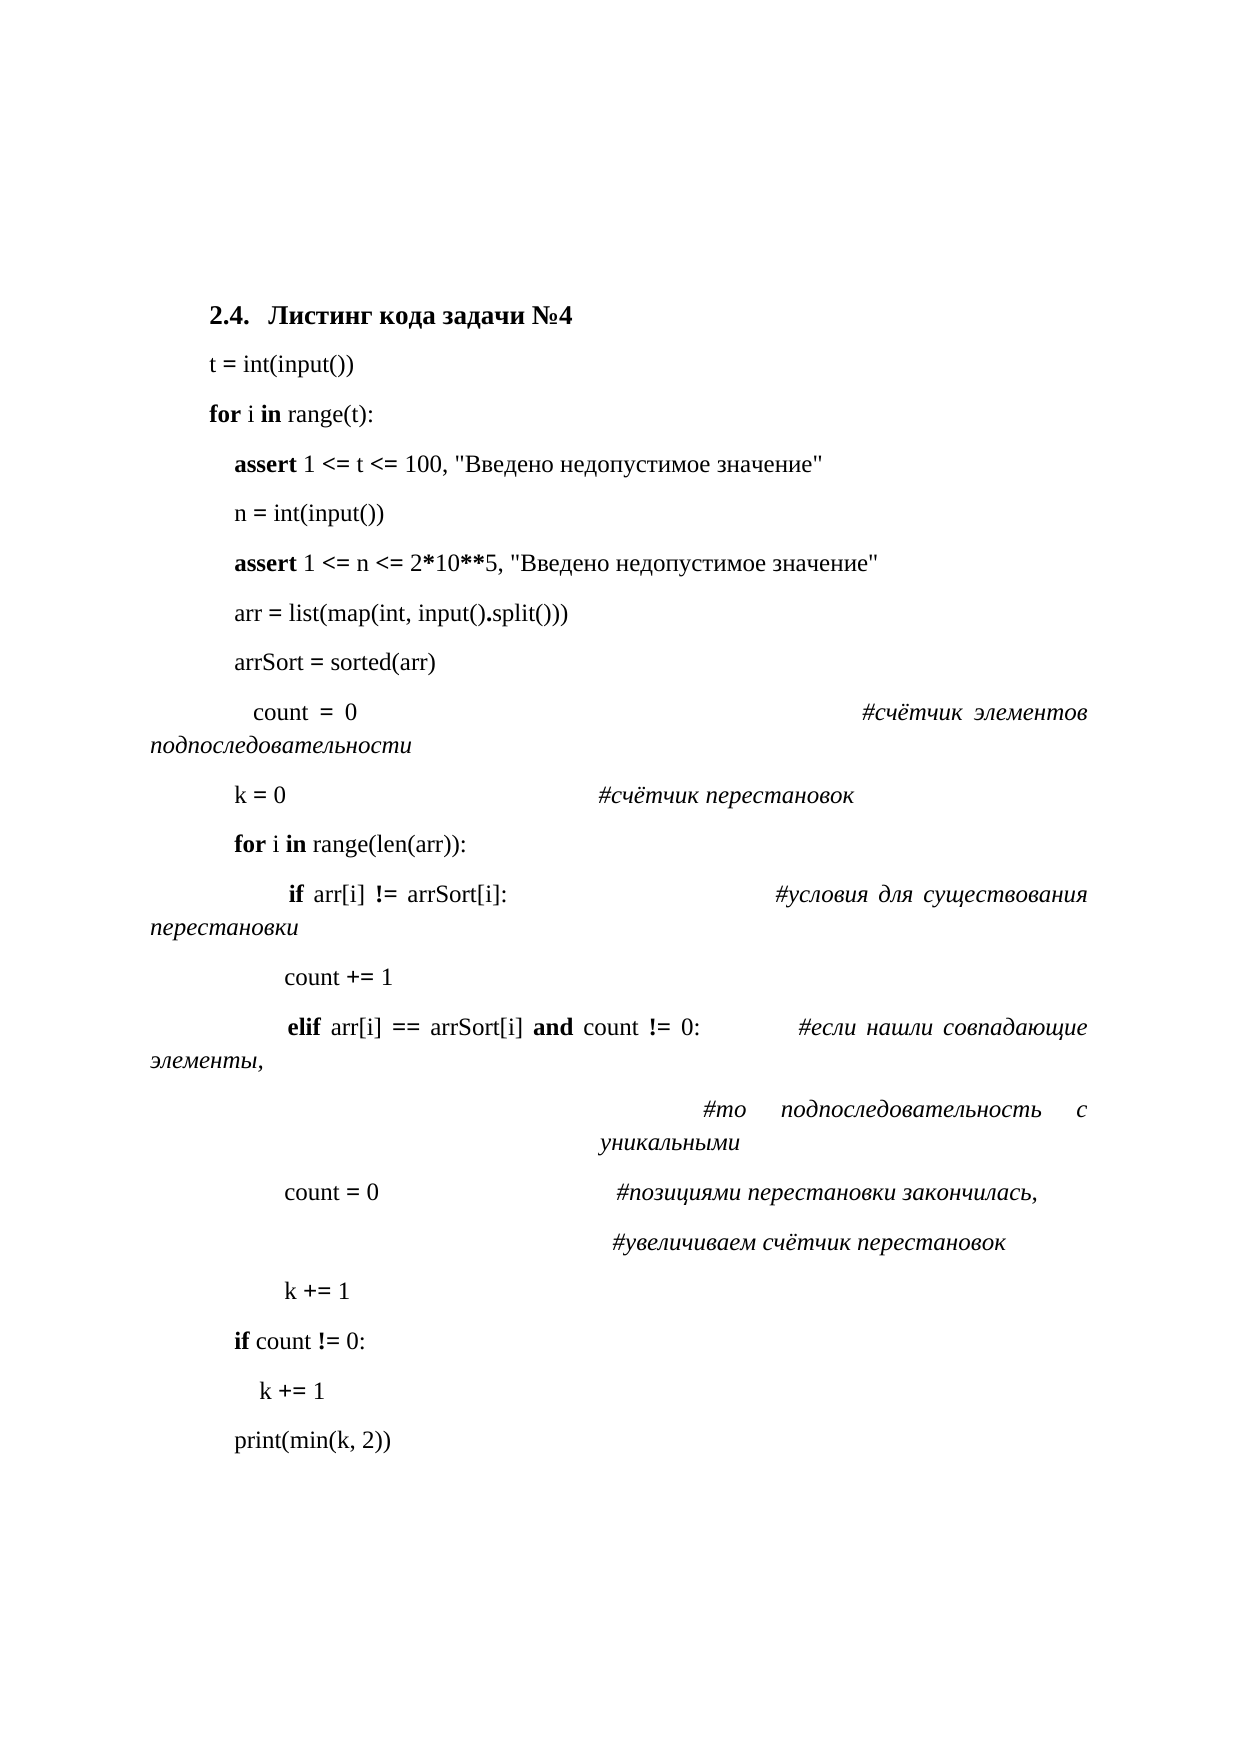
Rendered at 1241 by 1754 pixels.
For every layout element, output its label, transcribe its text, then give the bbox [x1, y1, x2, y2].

text k = 0 #счётчик перестановок [150, 780, 1090, 809]
text count = 0 #счётчик элементов подпоследовательности [150, 697, 1090, 759]
text print(min(k, 2)) [150, 1426, 1090, 1454]
text count += 1 [150, 962, 1090, 991]
text arr = list(map(int, input().split())) [150, 598, 1090, 627]
text assert 1 <= n <= 2*10**5, "Введено недопустимое значение" [150, 548, 1090, 577]
text assert 1 <= t <= 100, "Введено недопустимое значение" [150, 449, 1090, 477]
text for i in range(t): [150, 399, 1090, 428]
text elif arr[i] == arrSort[i] and count != 0: #если нашли совпадающие элементы, [150, 1012, 1090, 1073]
text t = int(input()) [150, 349, 1090, 378]
text k += 1 [150, 1276, 1090, 1305]
text k += 1 [150, 1376, 1090, 1404]
text count = 0 #позициями перестановки закончилась, [150, 1177, 1090, 1206]
text #то подпоследовательность с уникальными [600, 1094, 1090, 1156]
text arrSort = sorted(arr) [150, 647, 1090, 676]
text if count != 0: [150, 1326, 1090, 1355]
subtitle Листинг кода задачи №4 [209, 299, 1090, 330]
text #увеличиваем счётчик перестановок [600, 1227, 1090, 1256]
text n = int(input()) [150, 498, 1090, 527]
text if arr[i] != arrSort[i]: #условия для существования перестановки [150, 879, 1090, 941]
text for i in range(len(arr)): [150, 829, 1090, 858]
